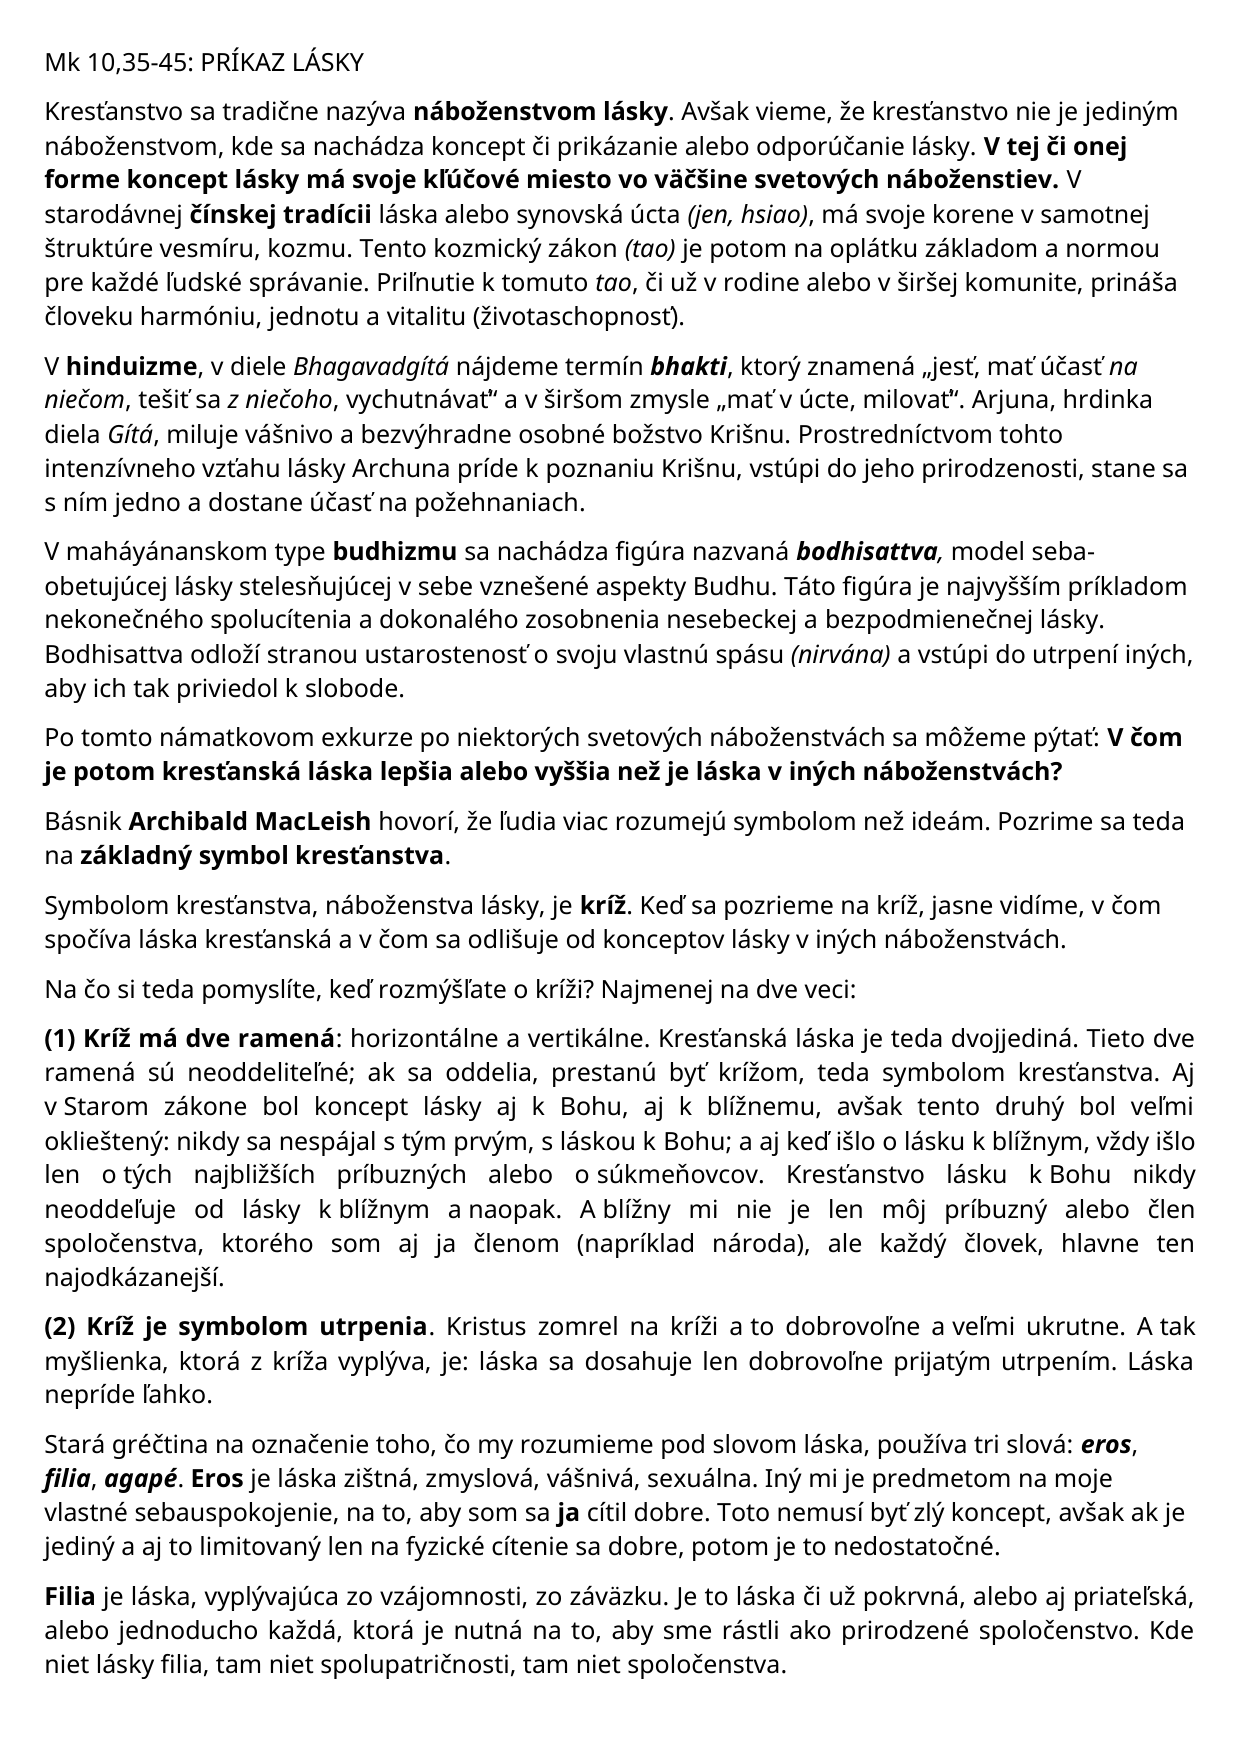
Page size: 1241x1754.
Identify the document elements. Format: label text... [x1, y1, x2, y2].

text Po tomto námatkovom exkurze po niektorých svetových náboženstvách sa môžeme pýtať: V čom je potom kresťanská láska lepšia alebo vyššia než je láska v iných náboženstvách? [44, 720, 1196, 788]
text Stará gréčtina na označenie toho, čo my rozumieme pod slovom láska, používa tri slová: eros, filia, agapé. Eros je láska zištná, zmyslová, vášnivá, sexuálna. Iný mi je predmetom na moje vlastné sebauspokojenie, na to, aby som sa ja cítil dobre. Toto nemusí byť zlý koncept, avšak ak je jediný a aj to limitovaný len na fyzické cítenie sa dobre, potom je to nedostatočné. [44, 1427, 1196, 1563]
text (1) Kríž má dve ramená: horizontálne a vertikálne. Kresťanská láska je teda dvojjediná. Tieto dve ramená sú neoddeliteľné; ak sa oddelia, prestanú byť krížom, teda symbolom kresťanstva. Aj v Starom zákone bol koncept lásky aj k Bohu, aj k blížnemu, avšak tento druhý bol veľmi oklieštený: nikdy sa nespájal s tým prvým, s láskou k Bohu; a aj keď išlo o lásku k blížnym, vždy išlo len o tých najbližších príbuzných alebo o súkmeňovcov. Kresťanstvo lásku k Bohu nikdy neoddeľuje od lásky k blížnym a naopak. A blížny mi nie je len môj príbuzný alebo člen spoločenstva, ktorého som aj ja členom (napríklad národa), ale každý človek, hlavne ten najodkázanejší. [44, 1021, 1196, 1293]
text (2) Kríž je symbolom utrpenia. Kristus zomrel na kríži a to dobrovoľne a veľmi ukrutne. A tak myšlienka, ktorá z kríža vyplýva, je: láska sa dosahuje len dobrovoľne prijatým utrpením. Láska nepríde ľahko. [44, 1309, 1196, 1411]
text Filia je láska, vyplývajúca zo vzájomnosti, zo záväzku. Je to láska či už pokrvná, alebo aj priateľská, alebo jednoducho každá, ktorá je nutná na to, aby sme rástli ako prirodzené spoločenstvo. Kde niet lásky filia, tam niet spolupatričnosti, tam niet spoločenstva. [44, 1579, 1196, 1681]
text Na čo si teda pomyslíte, keď rozmýšľate o kríži? Najmenej na dve veci: [44, 971, 1196, 1005]
text V hinduizme, v diele Bhagavadgítá nájdeme termín bhakti, ktorý znamená „jesť, mať účasť na niečom, tešiť sa z niečoho, vychutnávať“ a v širšom zmysle „mať v úcte, milovať“. Arjuna, hrdinka diela Gítá, miluje vášnivo a bezvýhradne osobné božstvo Krišnu. Prostredníctvom tohto intenzívneho vzťahu lásky Archuna príde k poznaniu Krišnu, vstúpi do jeho prirodzenosti, stane sa s ním jedno a dostane účasť na požehnaniach. [44, 348, 1196, 518]
text V maháyánanskom type budhizmu sa nachádza figúra nazvaná bodhisattva, model seba-obetujúcej lásky stelesňujúcej v sebe vznešené aspekty Budhu. Táto figúra je najvyšším príkladom nekonečného spolucítenia a dokonalého zosobnenia nesebeckej a bezpodmienečnej lásky. Bodhisattva odloží stranou ustarostenosť o svoju vlastnú spásu (nirvána) a vstúpi do utrpení iných, aby ich tak priviedol k slobode. [44, 534, 1196, 704]
text Básnik Archibald MacLeish hovorí, že ľudia viac rozumejú symbolom než ideám. Pozrime sa teda na základný symbol kresťanstva. [44, 804, 1196, 872]
text Kresťanstvo sa tradične nazýva náboženstvom lásky. Avšak vieme, že kresťanstvo nie je jediným náboženstvom, kde sa nachádza koncept či prikázanie alebo odporúčanie lásky. V tej či onej forme koncept lásky má svoje kľúčové miesto vo väčšine svetových náboženstiev. V starodávnej čínskej tradícii láska alebo synovská úcta (jen, hsiao), má svoje korene v samotnej štruktúre vesmíru, kozmu. Tento kozmický zákon (tao) je potom na oplátku základom a normou pre každé ľudské správanie. Priľnutie k tomuto tao, či už v rodine alebo v širšej komunite, prináša človeku harmóniu, jednotu a vitalitu (životaschopnosť). [44, 94, 1196, 332]
text Mk 10,35-45: PRÍKAZ LÁSKY [44, 44, 1196, 78]
text Symbolom kresťanstva, náboženstva lásky, je kríž. Keď sa pozrieme na kríž, jasne vidíme, v čom spočíva láska kresťanská a v čom sa odlišuje od konceptov lásky v iných náboženstvách. [44, 887, 1196, 956]
